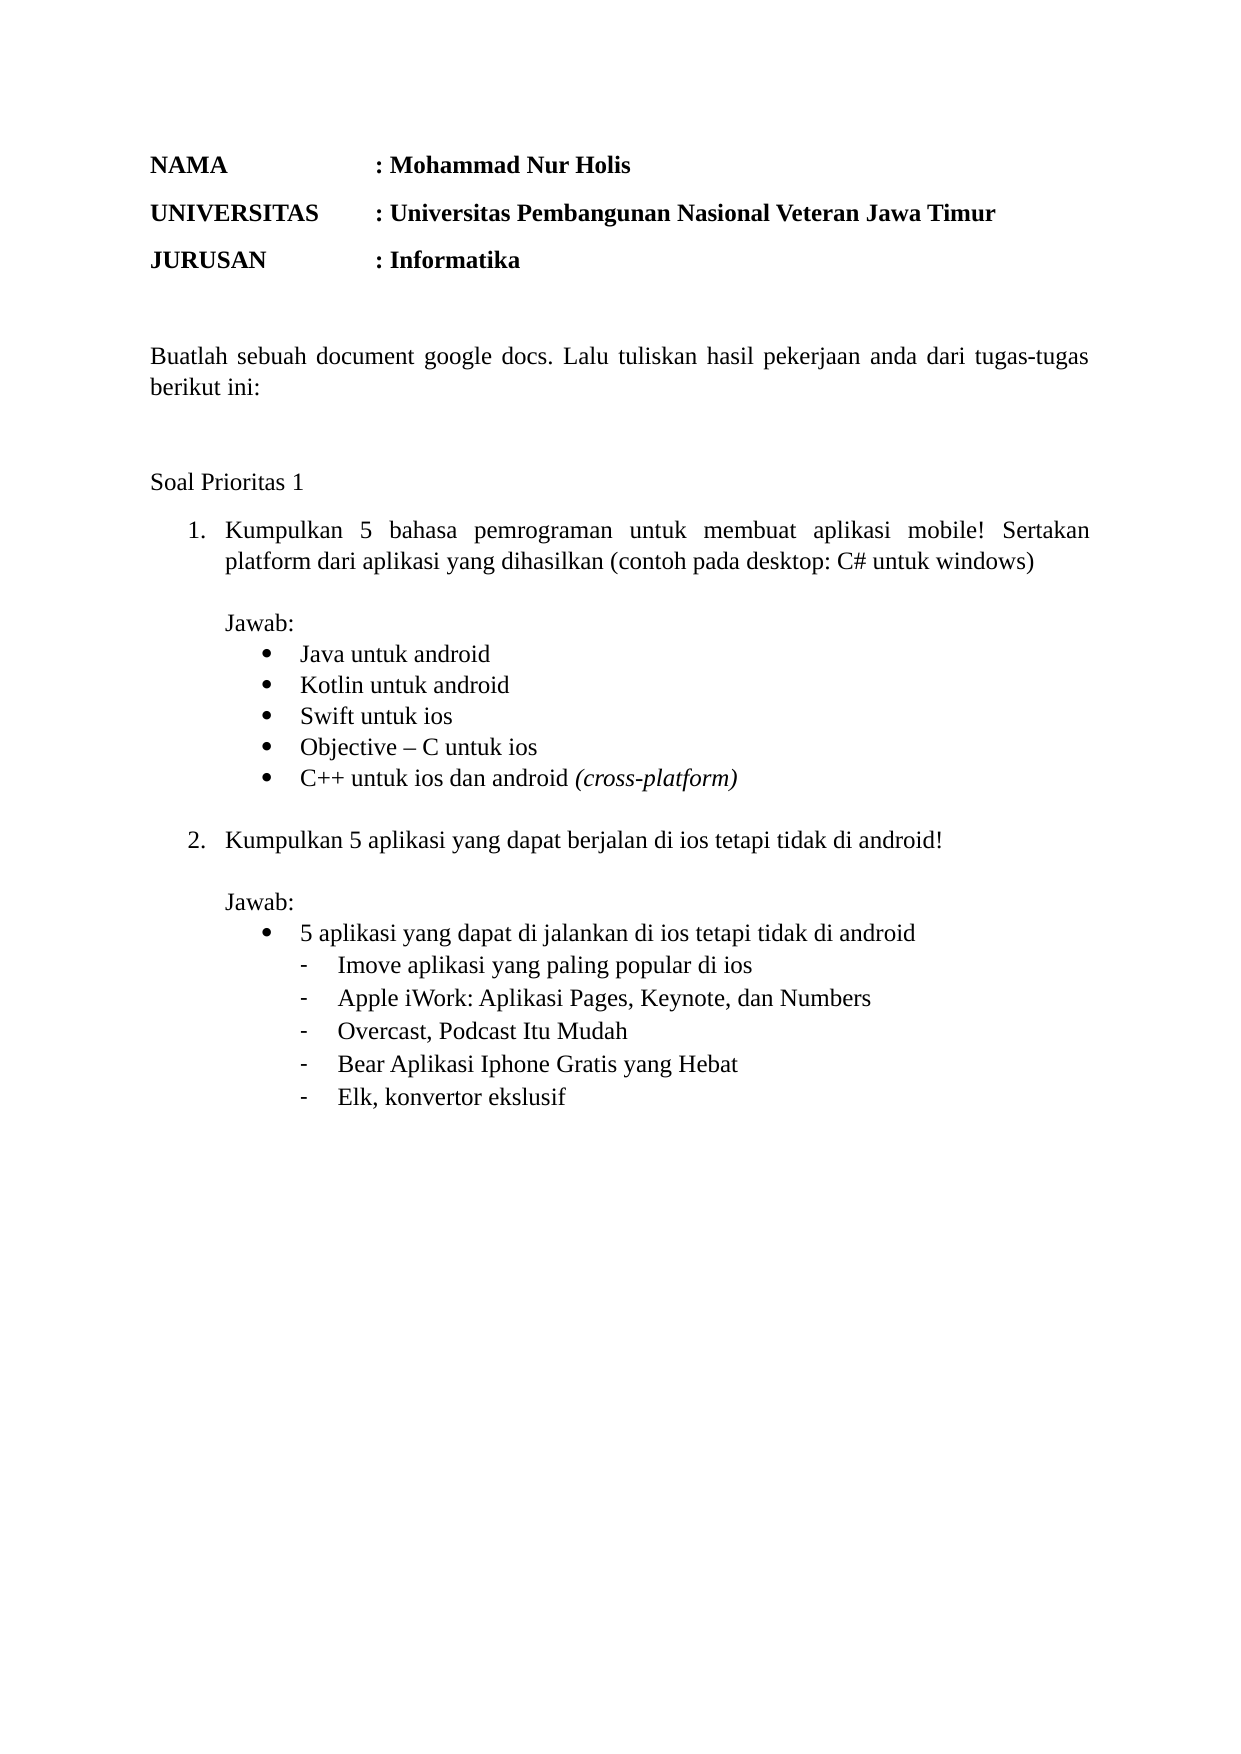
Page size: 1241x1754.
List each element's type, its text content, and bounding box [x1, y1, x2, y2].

list C++ untuk ios dan android (cross-platform) [262, 763, 1090, 792]
list Imove aplikasi yang paling popular di ios [300, 949, 1090, 980]
list Swift untuk ios [262, 701, 1090, 730]
text NAMA : Mohammad Nur Holis [150, 150, 1090, 179]
list Overcast, Podcast Itu Mudah [300, 1015, 1090, 1046]
text Soal Prioritas 1 [150, 467, 1090, 496]
list Apple iWork: Aplikasi Pages, Keynote, dan Numbers [300, 982, 1090, 1013]
list 5 aplikasi yang dapat di jalankan di ios tetapi tidak di android [262, 918, 1090, 947]
text Buatlah sebuah document google docs. Lalu tuliskan hasil pekerjaan anda dari tugas-tugas berikut ini: [150, 341, 1090, 401]
list Elk, konvertor ekslusif [300, 1081, 1090, 1112]
list Kumpulkan 5 bahasa pemrograman untuk membuat aplikasi mobile! Sertakan platform dari aplikasi yang dihasilkan (contoh pada desktop: C# untuk windows) [187, 515, 1090, 575]
list Jawab: [225, 608, 1090, 637]
text JURUSAN : Informatika [150, 245, 1090, 274]
text UNIVERSITAS : Universitas Pembangunan Nasional Veteran Jawa Timur [150, 198, 1090, 226]
list Kotlin untuk android [262, 670, 1090, 699]
list Bear Aplikasi Iphone Gratis yang Hebat [300, 1048, 1090, 1079]
list Jawab: [225, 887, 1090, 916]
list Kumpulkan 5 aplikasi yang dapat berjalan di ios tetapi tidak di android! [187, 825, 1090, 854]
list Java untuk android [262, 639, 1090, 668]
list Objective – C untuk ios [262, 732, 1090, 761]
